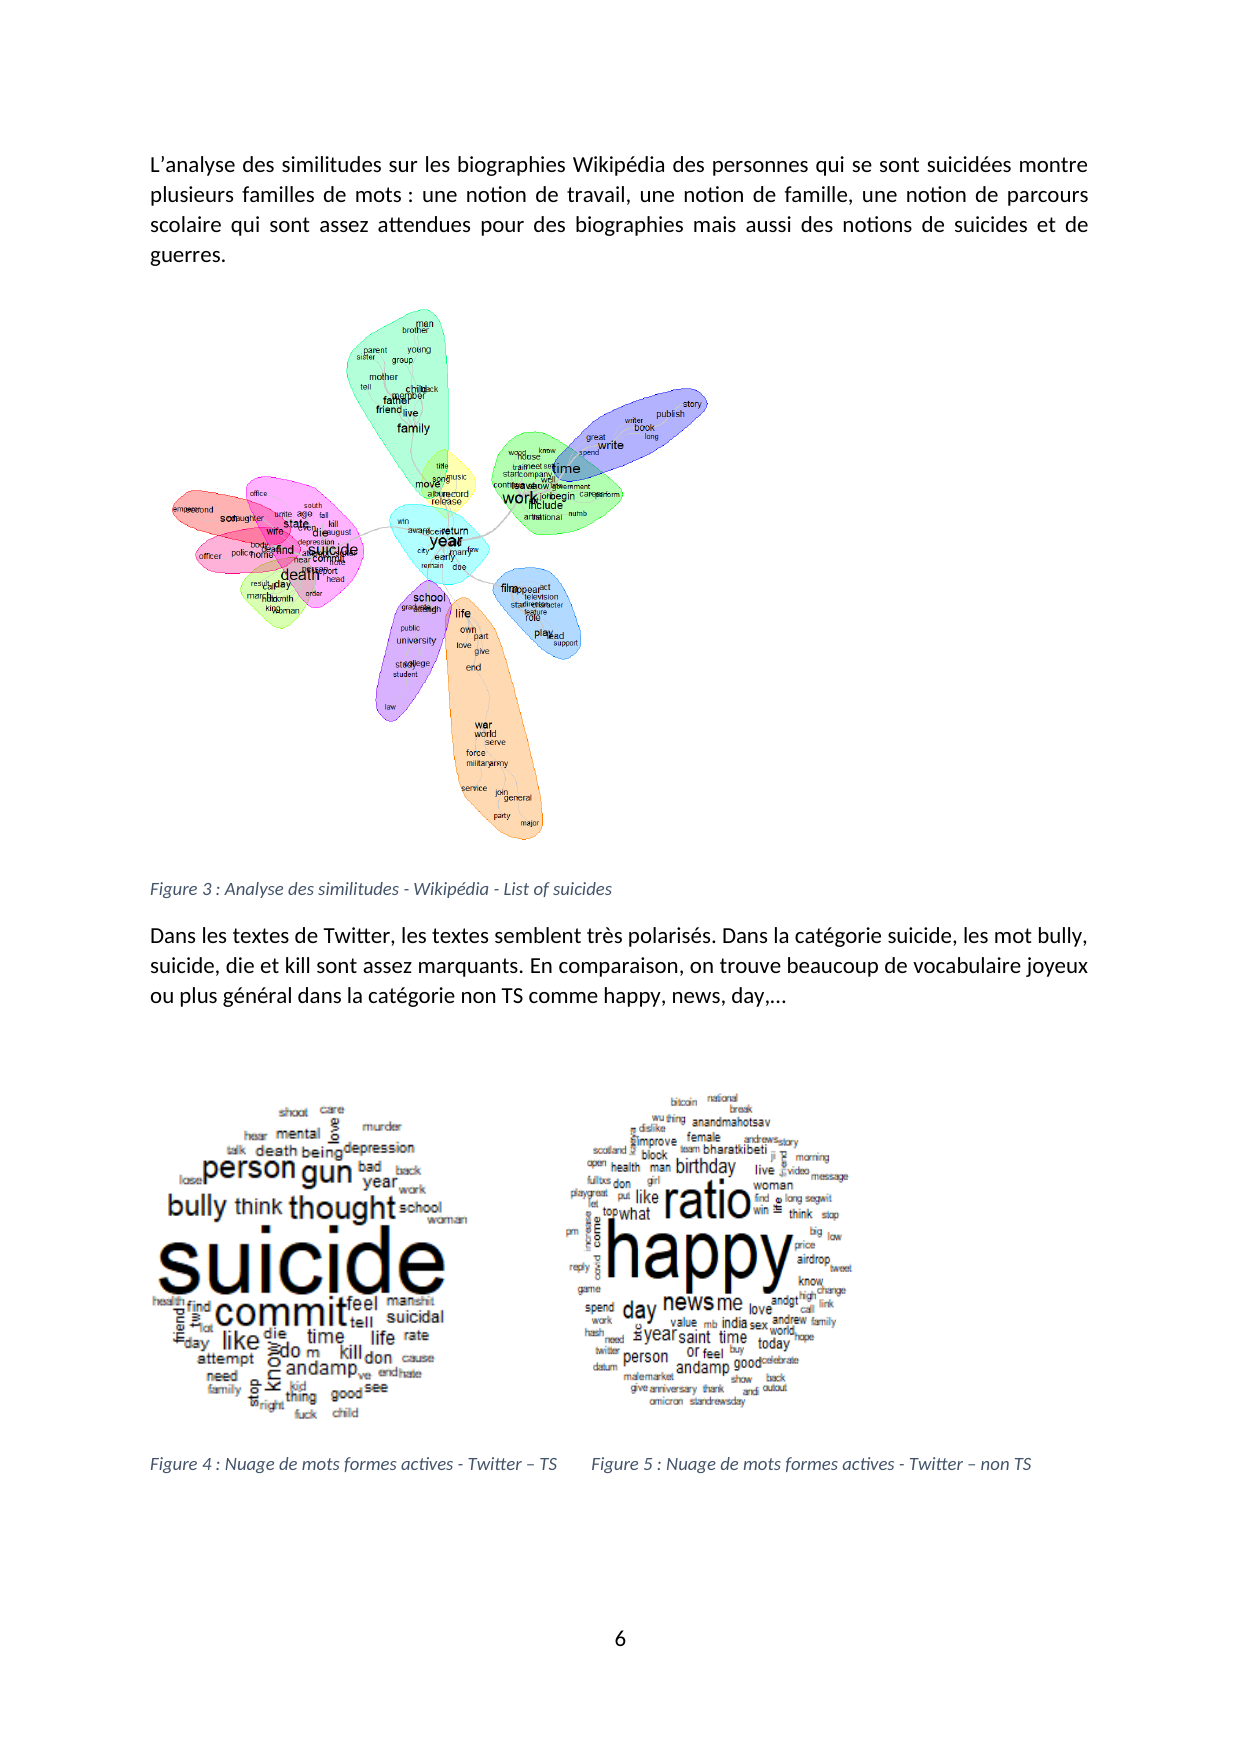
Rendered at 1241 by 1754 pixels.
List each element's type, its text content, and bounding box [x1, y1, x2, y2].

picture [150, 287, 729, 859]
picture [150, 1075, 910, 1433]
text L’analyse des similitudes sur les biographies Wikipédia des personnes qui se sont suicidées montre plusieurs familles de mots : une notion de travail, une notion de famille, une notion de parcours scolaire qui sont assez attendues pour des biographies mais aussi des notions de suicides et de guerres. [150, 150, 1090, 269]
text Dans les textes de Twitter, les textes semblent très polarisés. Dans la catégorie suicide, les mot bully, suicide, die et kill sont assez marquants. En comparaison, on trouve beaucoup de vocabulaire joyeux ou plus général dans la catégorie non TS comme happy, news, day,… [150, 921, 1090, 1009]
